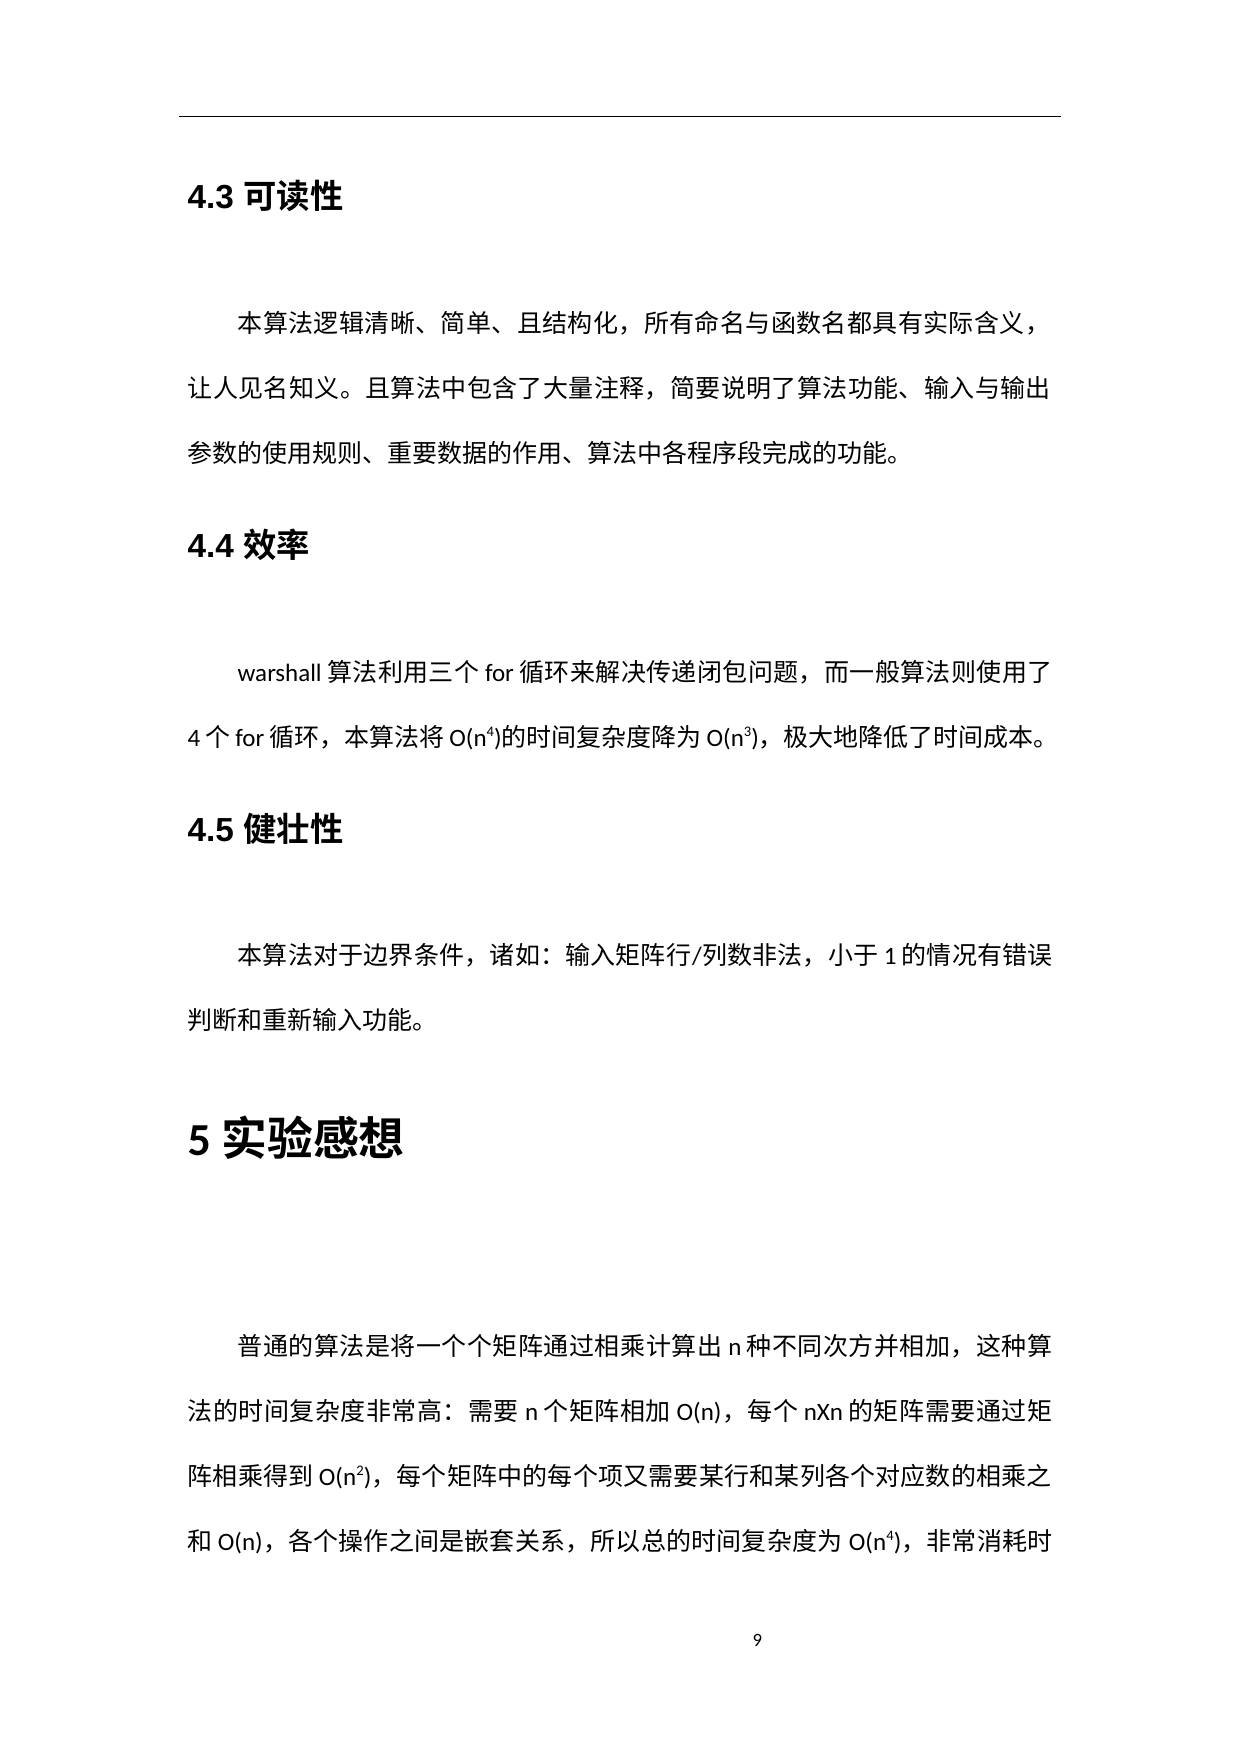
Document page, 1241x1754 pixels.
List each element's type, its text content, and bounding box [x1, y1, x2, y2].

text warshall算法利用三个for循环来解决传递闭包问题，而一般算法则使用了4个for循环，本算法将O(n4)的时间复杂度降为O(n3)，极大地降低了时间成本。 [187, 638, 1053, 768]
subtitle 5 实验感想 [187, 1087, 1053, 1184]
text 本算法逻辑清晰、简单、且结构化，所有命名与函数名都具有实际含义，让人见名知义。且算法中包含了大量注释，简要说明了算法功能、输入与输出参数的使用规则、重要数据的作用、算法中各程序段完成的功能。 [187, 289, 1053, 484]
subtitle 4.4 效率 [187, 511, 1053, 576]
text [187, 1312, 1053, 1572]
subtitle 4.5 健壮性 [187, 795, 1053, 860]
text 本算法对于边界条件，诸如：输入矩阵行/列数非法，小于1的情况有错误判断和重新输入功能。 [187, 921, 1053, 1051]
subtitle 4.3 可读性 [187, 162, 1053, 227]
